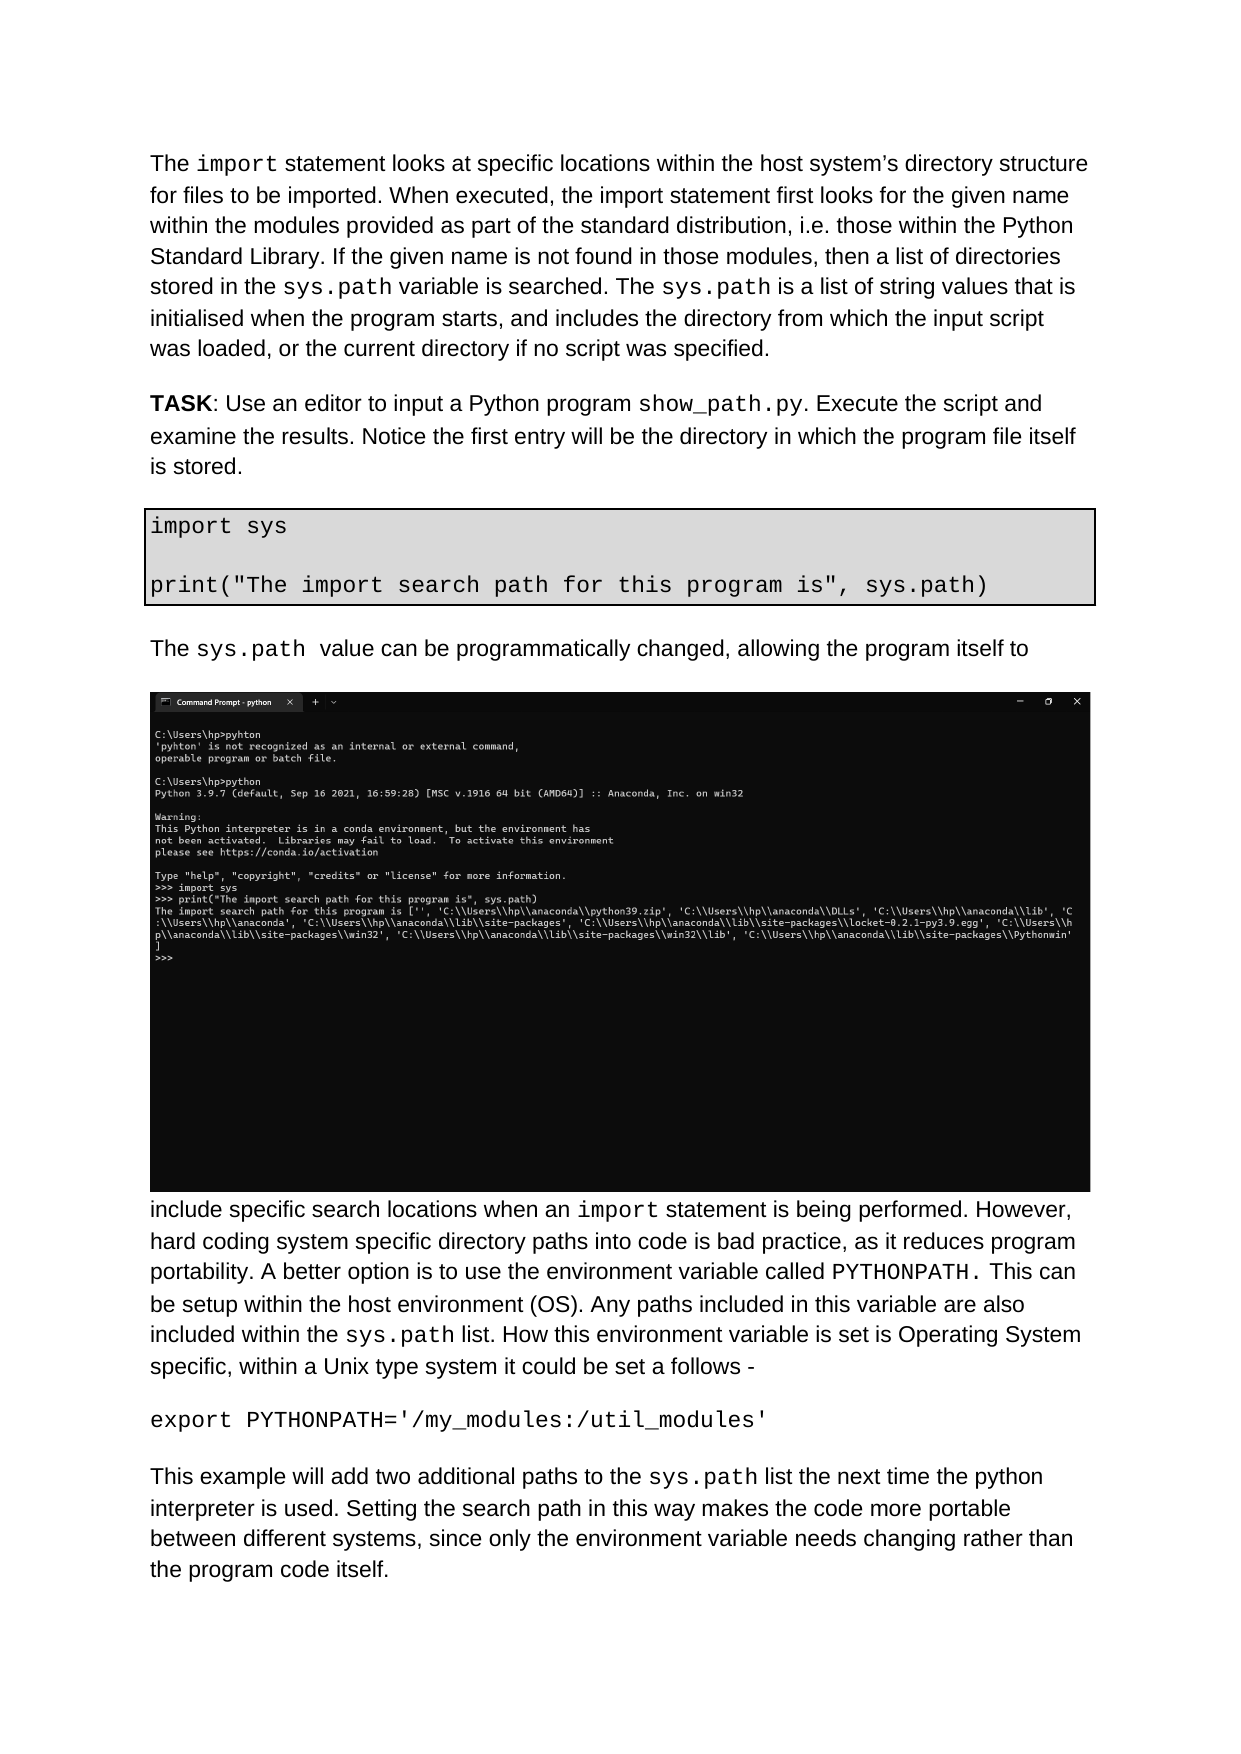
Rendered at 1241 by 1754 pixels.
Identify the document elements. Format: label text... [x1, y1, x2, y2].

text print("The import search path for this program is", sys.path) [146, 568, 1094, 604]
text This example will add two additional paths to the sys.path list the next time the python interpreter is used. Setting the search path in this way makes the code more portable between different systems, since only the environment variable needs changing rather than the program code itself. [150, 1463, 1090, 1582]
text TASK: Use an editor to input a Python program show_path.py. Execute the script and examine the results. Notice the first entry will be the directory in which the program file itself is stored. [150, 390, 1090, 479]
text The import statement looks at specific locations within the host system’s directory structure for files to be imported. When executed, the import statement first looks for the given name within the modules provided as part of the standard distribution, i.e. those within the Python Standard Library. If the given name is not found in those modules, then a list of directories stored in the sys.path variable is searched. The sys.path is a list of string values that is initialised when the program starts, and includes the directory from which the input script was loaded, or the current directory if no script was specified. [150, 150, 1090, 362]
text The sys.path value can be programmatically changed, allowing the program itself to [150, 635, 1090, 663]
text include specific search locations when an import statement is being performed. However, hard coding system specific directory paths into code is bad practice, as it reduces program portability. A better option is to use the environment variable called PYTHONPATH. This can be setup within the host environment (OS). Any paths included in this variable are also included within the sys.path list. How this environment variable is set is Operating System specific, within a Unix type system it could be set a follows - [150, 1192, 1090, 1379]
text export PYTHONPATH='/my_modules:/util_modules' [150, 1408, 1090, 1434]
text import sys [146, 510, 1094, 538]
picture [150, 692, 1091, 1192]
